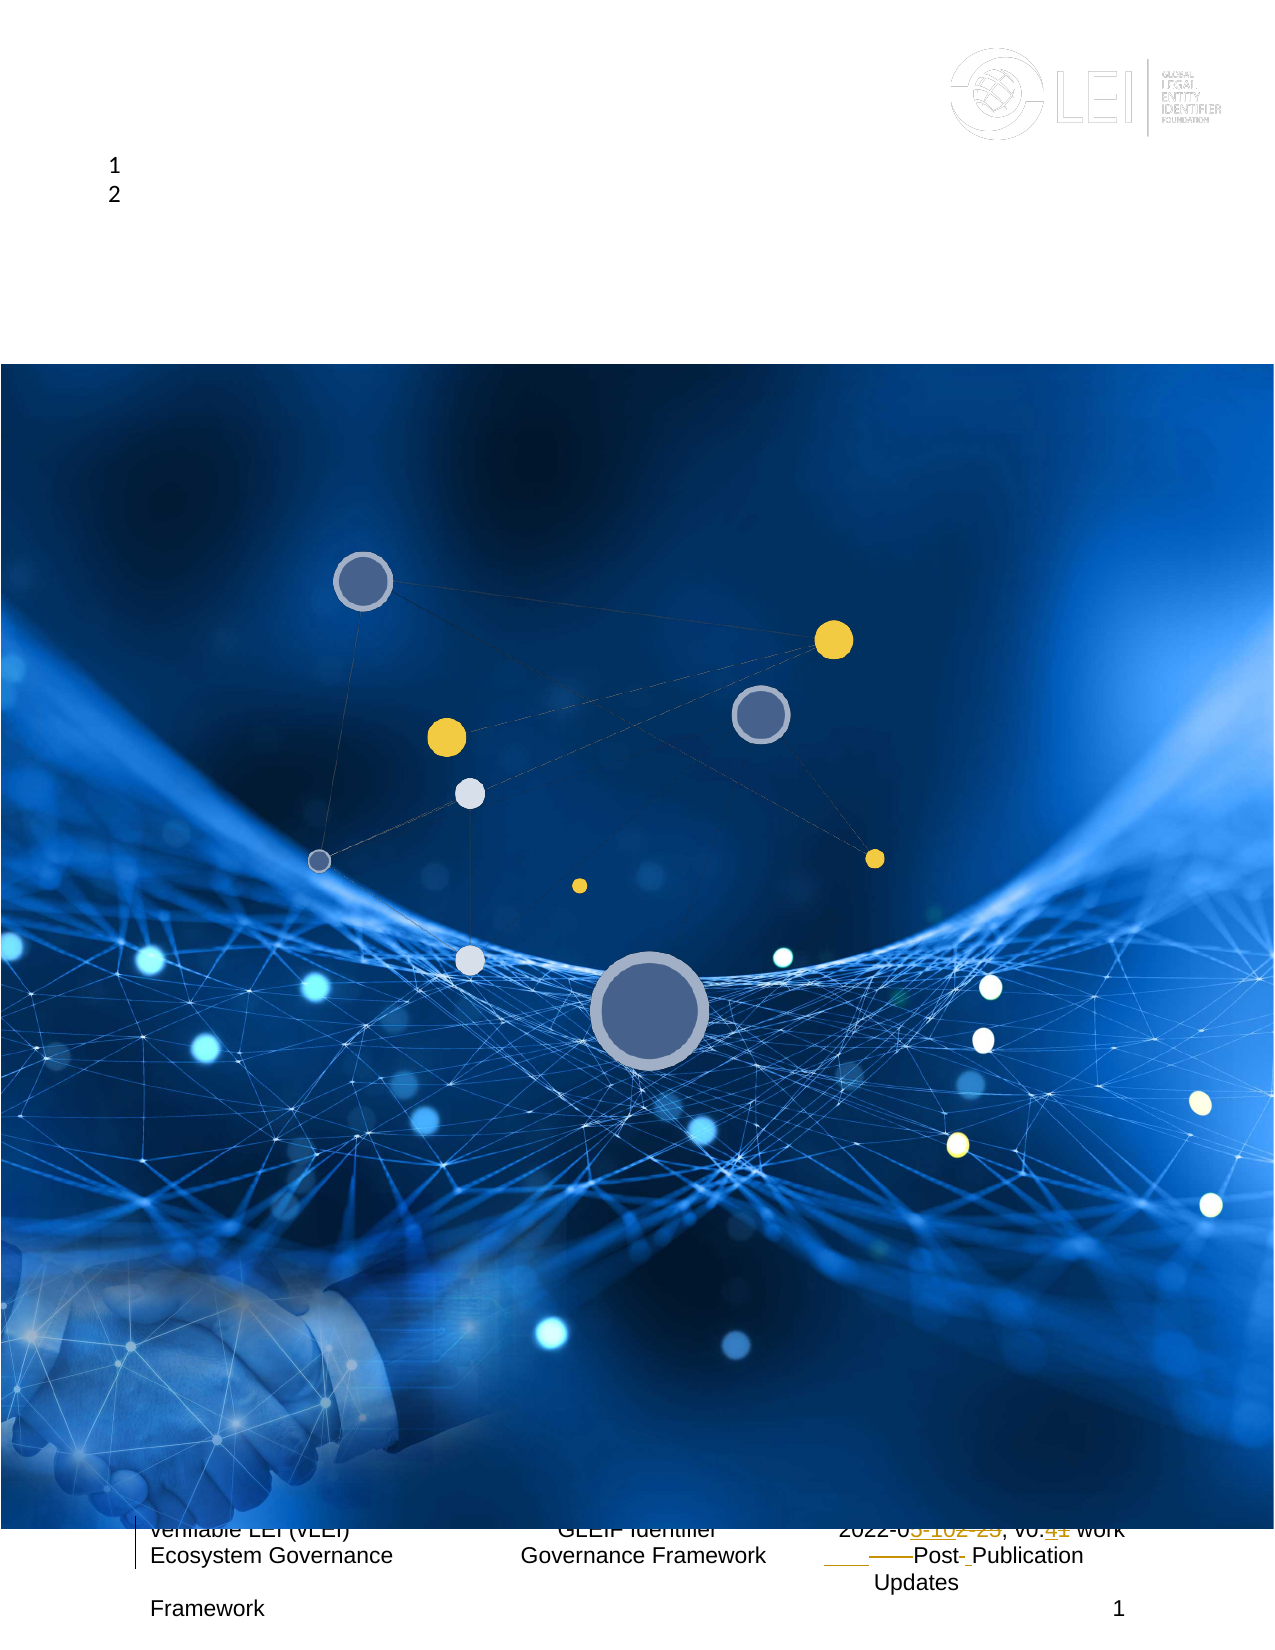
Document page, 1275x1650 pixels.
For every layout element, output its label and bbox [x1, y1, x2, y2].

picture [1, 364, 1274, 1529]
picture [951, 48, 1221, 140]
